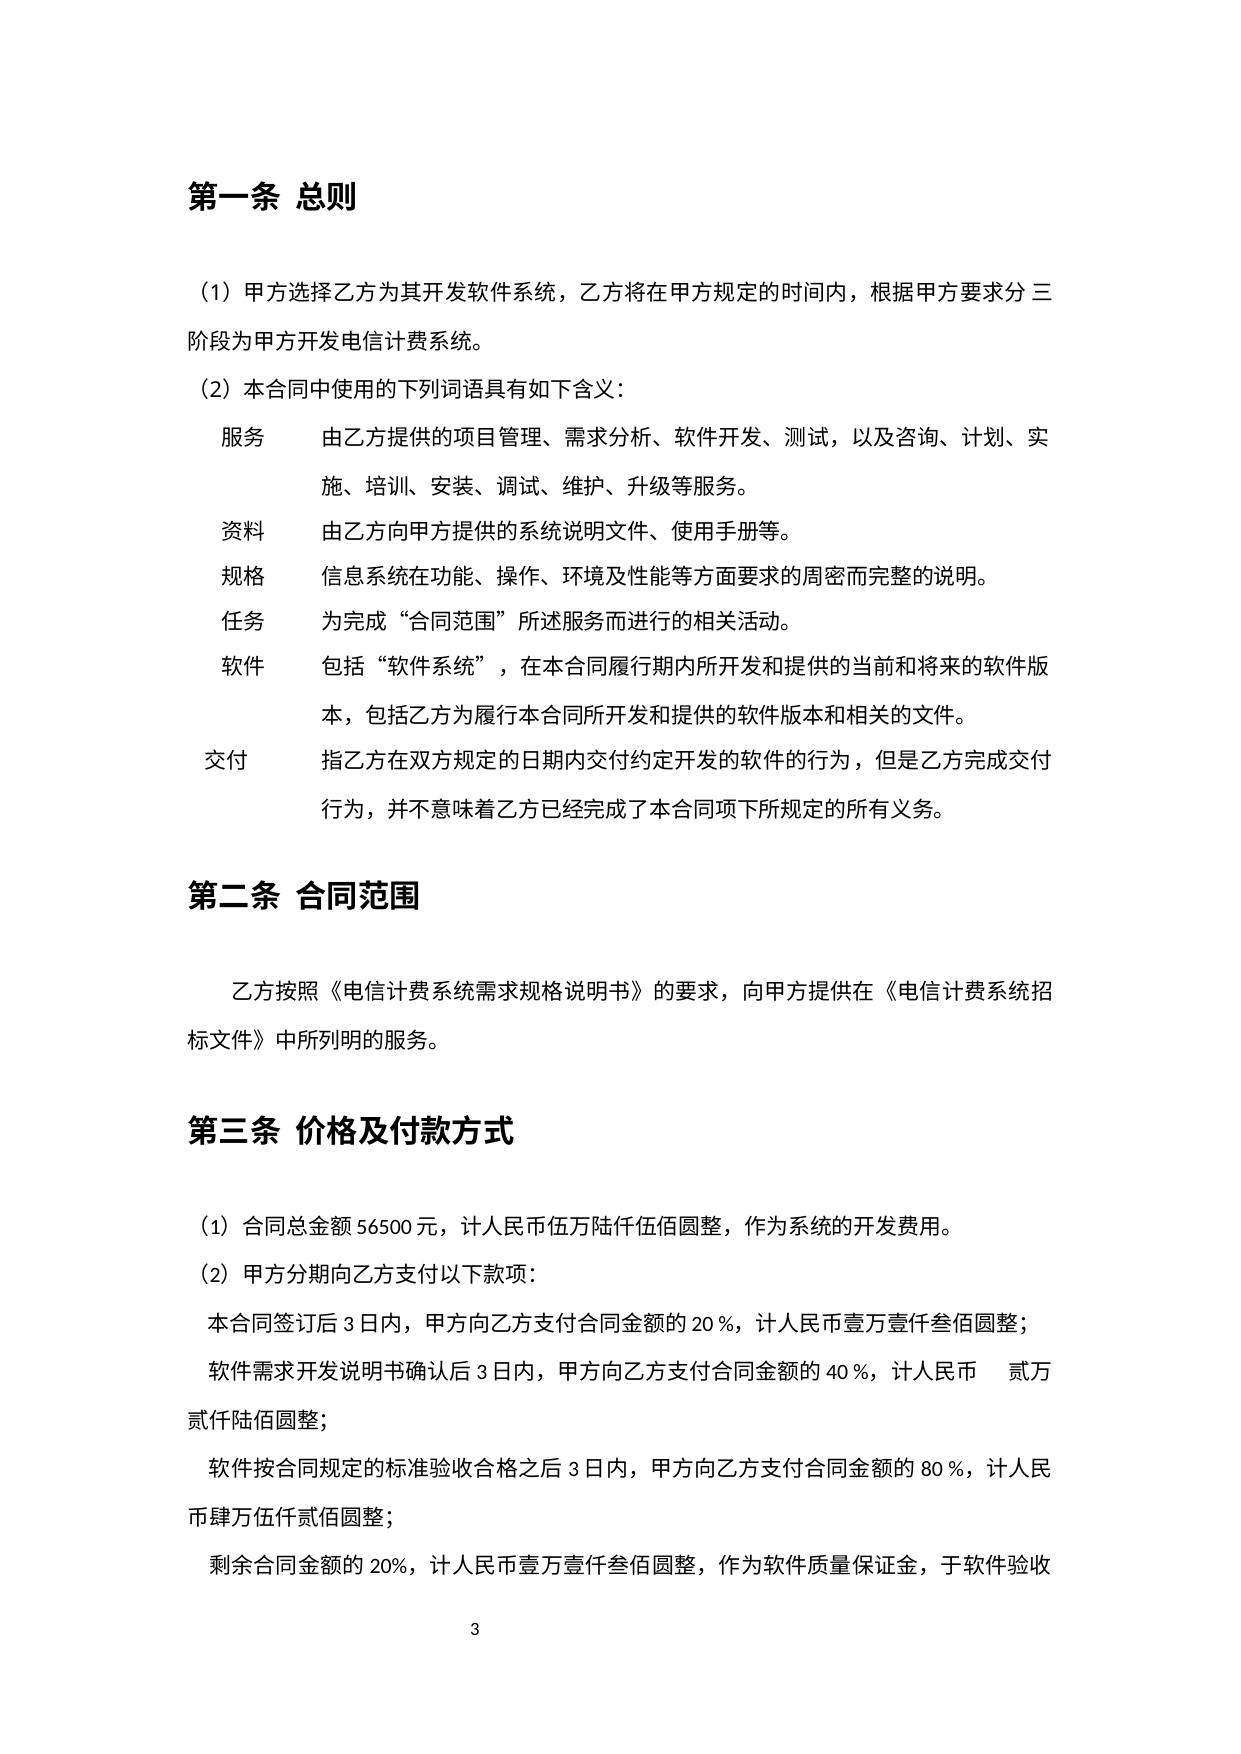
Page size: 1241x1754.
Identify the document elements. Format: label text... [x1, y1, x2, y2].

text 本合同签订后3日内，甲方向乙方支付合同金额的20 %，计人民币壹万壹仟叁佰圆整； [187, 1305, 1053, 1338]
text 软件需求开发说明书确认后3日内，甲方向乙方支付合同金额的40 %，计人民币 贰万贰仟陆佰圆整； [187, 1353, 1053, 1435]
table_cell 规格 [176, 559, 310, 604]
text 软件按合同规定的标准验收合格之后3日内，甲方向乙方支付合同金额的80 %，计人民币肆万伍仟贰佰圆整； [187, 1451, 1053, 1532]
text （2）本合同中使用的下列词语具有如下含义： [187, 372, 1053, 404]
table_cell 包括“软件系统”，在本合同履行期内所开发和提供的当前和将来的软件版本，包括乙方为履行本合同所开发和提供的软件版本和相关的文件。 [310, 649, 1064, 742]
subtitle 第二条 合同范围 [187, 861, 1053, 926]
table_header 服务 [176, 420, 310, 514]
table_cell 为完成“合同范围”所述服务而进行的相关活动。 [310, 604, 1064, 649]
table_cell 交付 [176, 743, 310, 836]
text （1）合同总金额56500元，计人民币伍万陆仟伍佰圆整，作为系统的开发费用。 [187, 1208, 1053, 1241]
table_cell 任务 [176, 604, 310, 649]
table_cell 由乙方向甲方提供的系统说明文件、使用手册等。 [310, 514, 1064, 559]
subtitle 第三条 价格及付款方式 [187, 1096, 1053, 1161]
table_cell 指乙方在双方规定的日期内交付约定开发的软件的行为，但是乙方完成交付行为，并不意味着乙方已经完成了本合同项下所规定的所有义务。 [310, 743, 1064, 836]
table_cell 资料 [176, 514, 310, 559]
table_cell 信息系统在功能、操作、环境及性能等方面要求的周密而完整的说明。 [310, 559, 1064, 604]
table_cell 软件 [176, 649, 310, 742]
subtitle 第一条 总则 [187, 162, 1053, 227]
table_header 由乙方提供的项目管理、需求分析、软件开发、测试，以及咨询、计划、实施、培训、安装、调试、维护、升级等服务。 [310, 420, 1064, 514]
text 乙方按照《电信计费系统需求规格说明书》的要求，向甲方提供在《电信计费系统招标文件》中所列明的服务。 [187, 974, 1053, 1055]
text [187, 1548, 1053, 1580]
text （2）甲方分期向乙方支付以下款项： [187, 1257, 1053, 1289]
list 甲方选择乙方为其开发软件系统，乙方将在甲方规定的时间内，根据甲方要求分三阶段为甲方开发电信计费系统。 [187, 274, 1053, 356]
